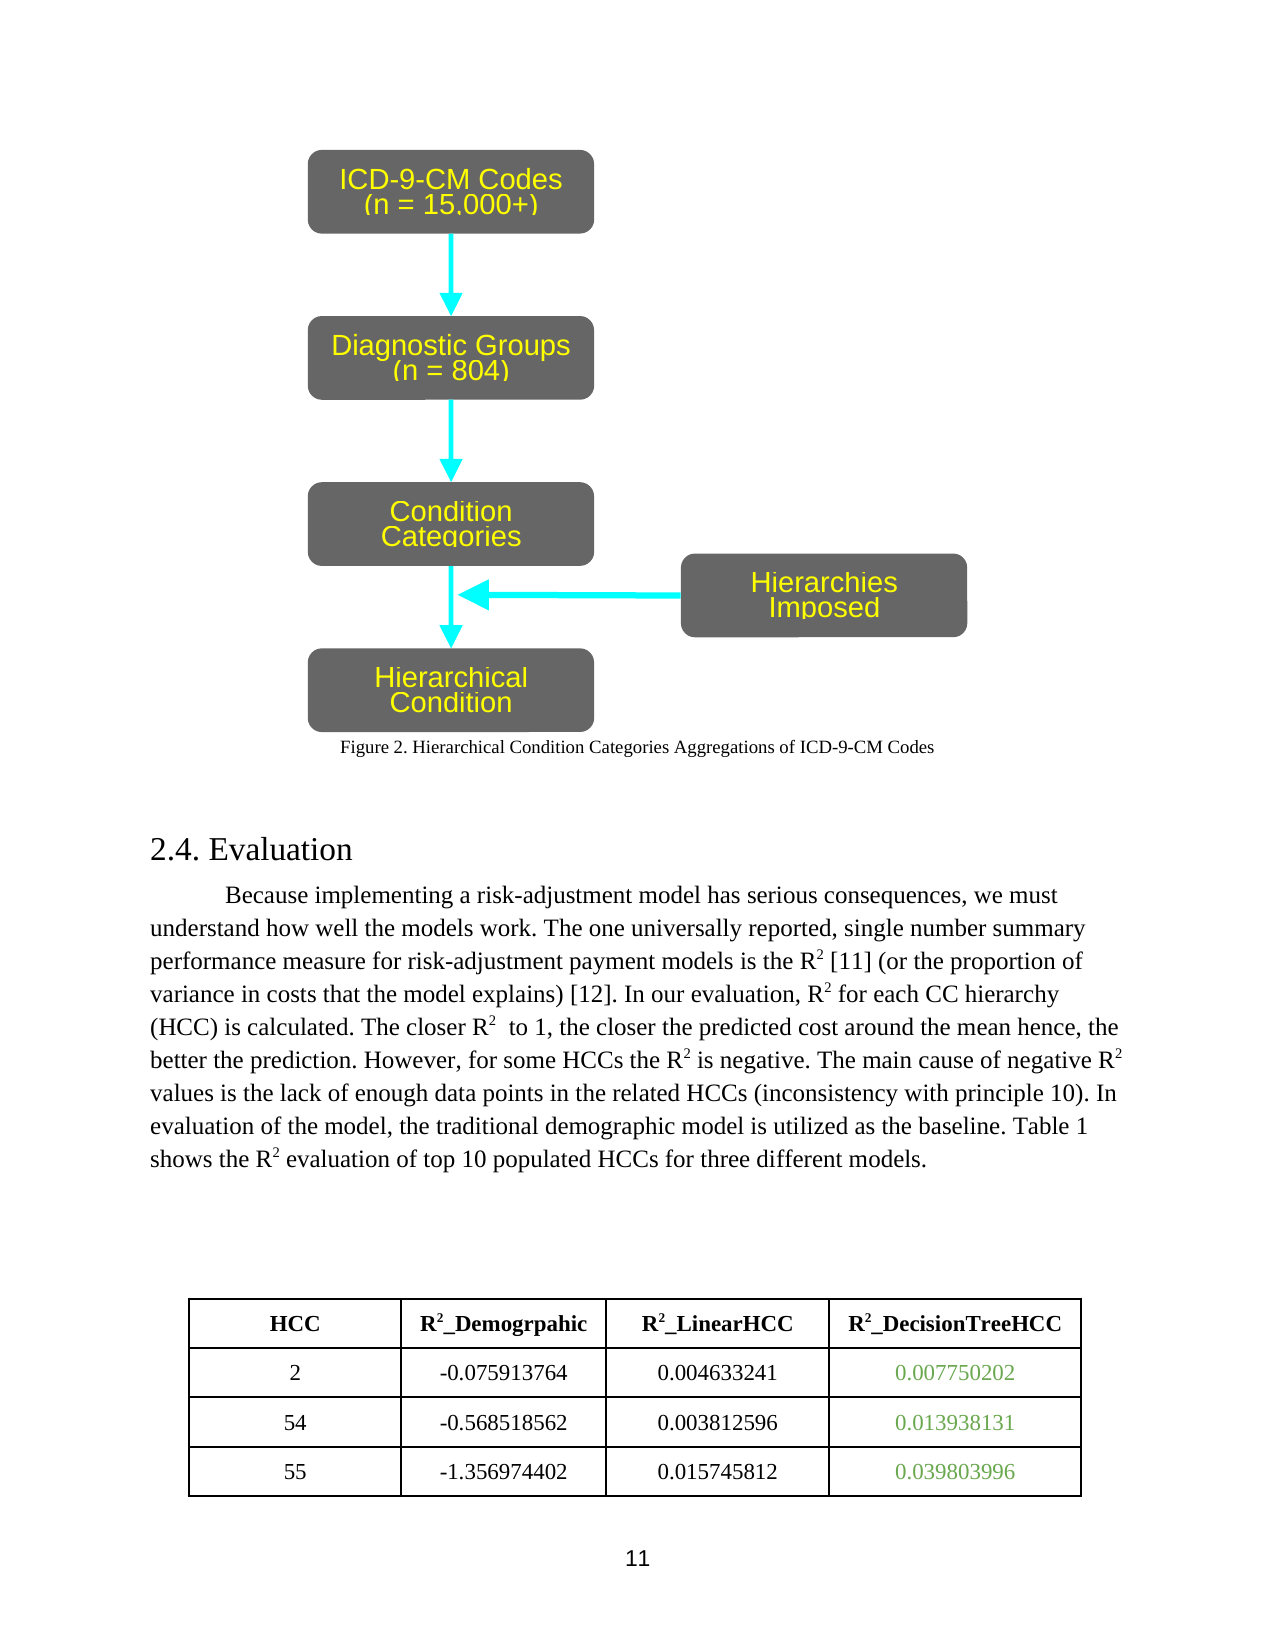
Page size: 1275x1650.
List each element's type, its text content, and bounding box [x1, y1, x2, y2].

table_cell -1.356974402 [402, 1448, 605, 1495]
text Figure 2. Hierarchical Condition Categories Aggregations of ICD-9-CM Codes [150, 736, 1125, 758]
table_cell 55 [190, 1448, 400, 1495]
table_header R2_DecisionTreeHCC [830, 1300, 1080, 1347]
table_cell 0.003812596 [607, 1398, 828, 1446]
table_cell 0.013938131 [830, 1398, 1080, 1446]
table_header R2_LinearHCC [607, 1300, 828, 1347]
table_header R2_Demogrpahic [402, 1300, 605, 1347]
table_header HCC [190, 1300, 400, 1347]
table_cell 0.007750202 [830, 1349, 1080, 1396]
table_cell 0.015745812 [607, 1448, 828, 1495]
table_cell 2 [190, 1349, 400, 1396]
text Because implementing a risk-adjustment model has serious consequences, we must understand how well the models work. The one universally reported, single number summary performance measure for risk-adjustment payment models is the R2 [11] (or the proportion of variance in costs that the model explains) [12]. In our evaluation, R2 for each CC hierarchy (HCC) is calculated. The closer R2 to 1, the closer the predicted cost around the mean hence, the better the prediction. However, for some HCCs the R2 is negative. The main cause of negative R2 values is the lack of enough data points in the related HCCs (inconsistency with principle 10). In evaluation of the model, the traditional demographic model is utilized as the baseline. Table 1 shows the R2 evaluation of top 10 populated HCCs for three different models. [150, 880, 1125, 1173]
table_cell 54 [190, 1398, 400, 1446]
table_cell 0.039803996 [830, 1448, 1080, 1495]
table_cell -0.075913764 [402, 1349, 605, 1396]
table_cell -0.568518562 [402, 1398, 605, 1446]
table_cell 0.004633241 [607, 1349, 828, 1396]
subtitle 2.4. Evaluation [150, 829, 1125, 867]
